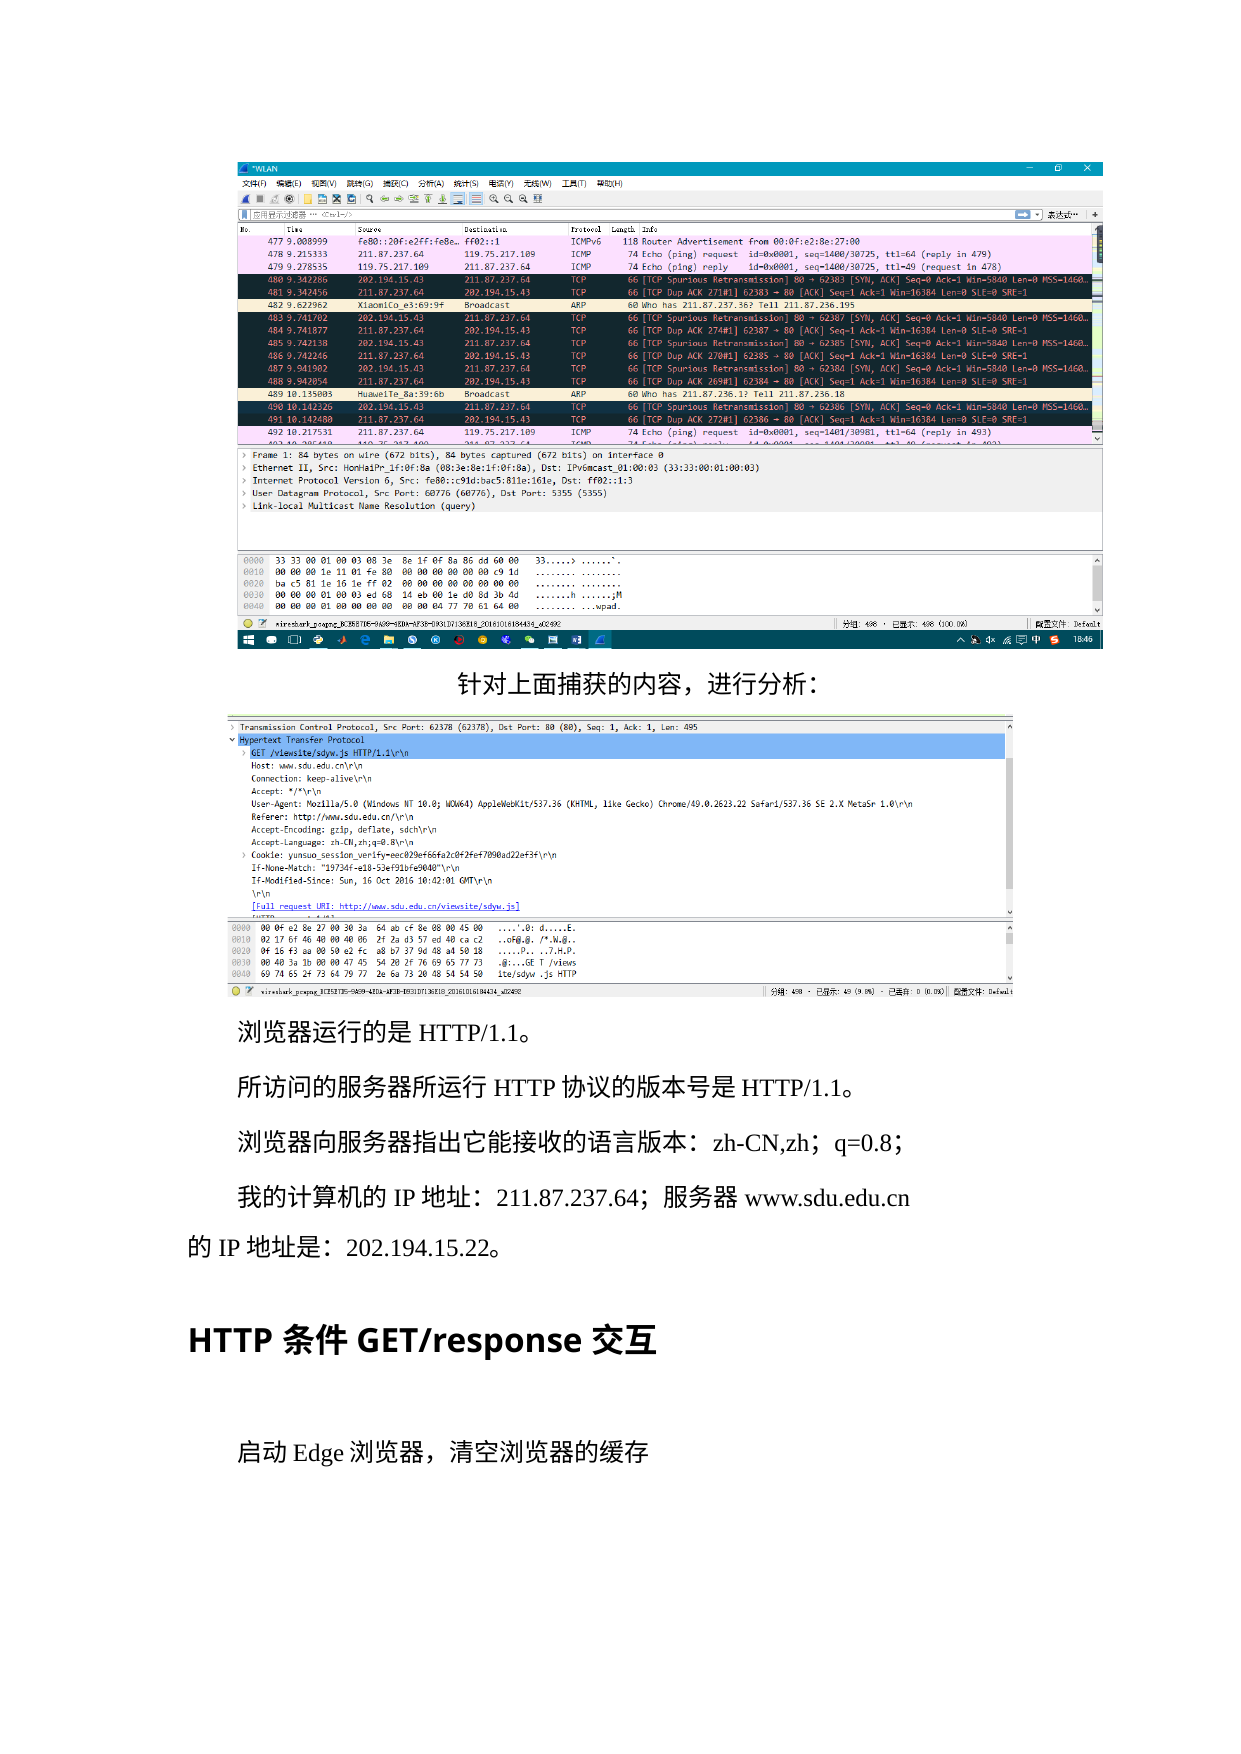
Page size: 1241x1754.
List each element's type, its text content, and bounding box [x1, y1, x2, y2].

picture [267, 637, 276, 643]
picture [525, 636, 533, 643]
subtitle HTTP 条件 GET/response 交互 [187, 1306, 1053, 1371]
picture [479, 636, 486, 643]
picture [409, 636, 416, 643]
picture [314, 636, 322, 643]
picture [1050, 636, 1059, 644]
text 浏览器运行的是 HTTP/1.1。 [187, 1012, 1053, 1048]
text 浏览器向服务器指出它能接收的语言版本：zh-CN,zh；q=0.8； [187, 1122, 1053, 1158]
picture [240, 165, 247, 173]
text 所访问的服务器所运行 HTTP 协议的版本号是HTTP/1.1。 [187, 1067, 1053, 1103]
picture [227, 714, 1013, 997]
picture [972, 636, 980, 643]
picture [572, 636, 581, 644]
text 我的计算机的 IP 地址：211.87.237.64；服务器 www.sdu.edu.cn 的 IP 地址是：202.194.15.22。 [187, 1177, 1053, 1264]
picture [385, 636, 393, 643]
picture [502, 636, 510, 643]
picture [432, 636, 440, 644]
text 启动Edge浏览器，清空浏览器的缓存 [187, 1433, 1053, 1469]
picture [237, 177, 1103, 649]
picture [549, 636, 557, 643]
